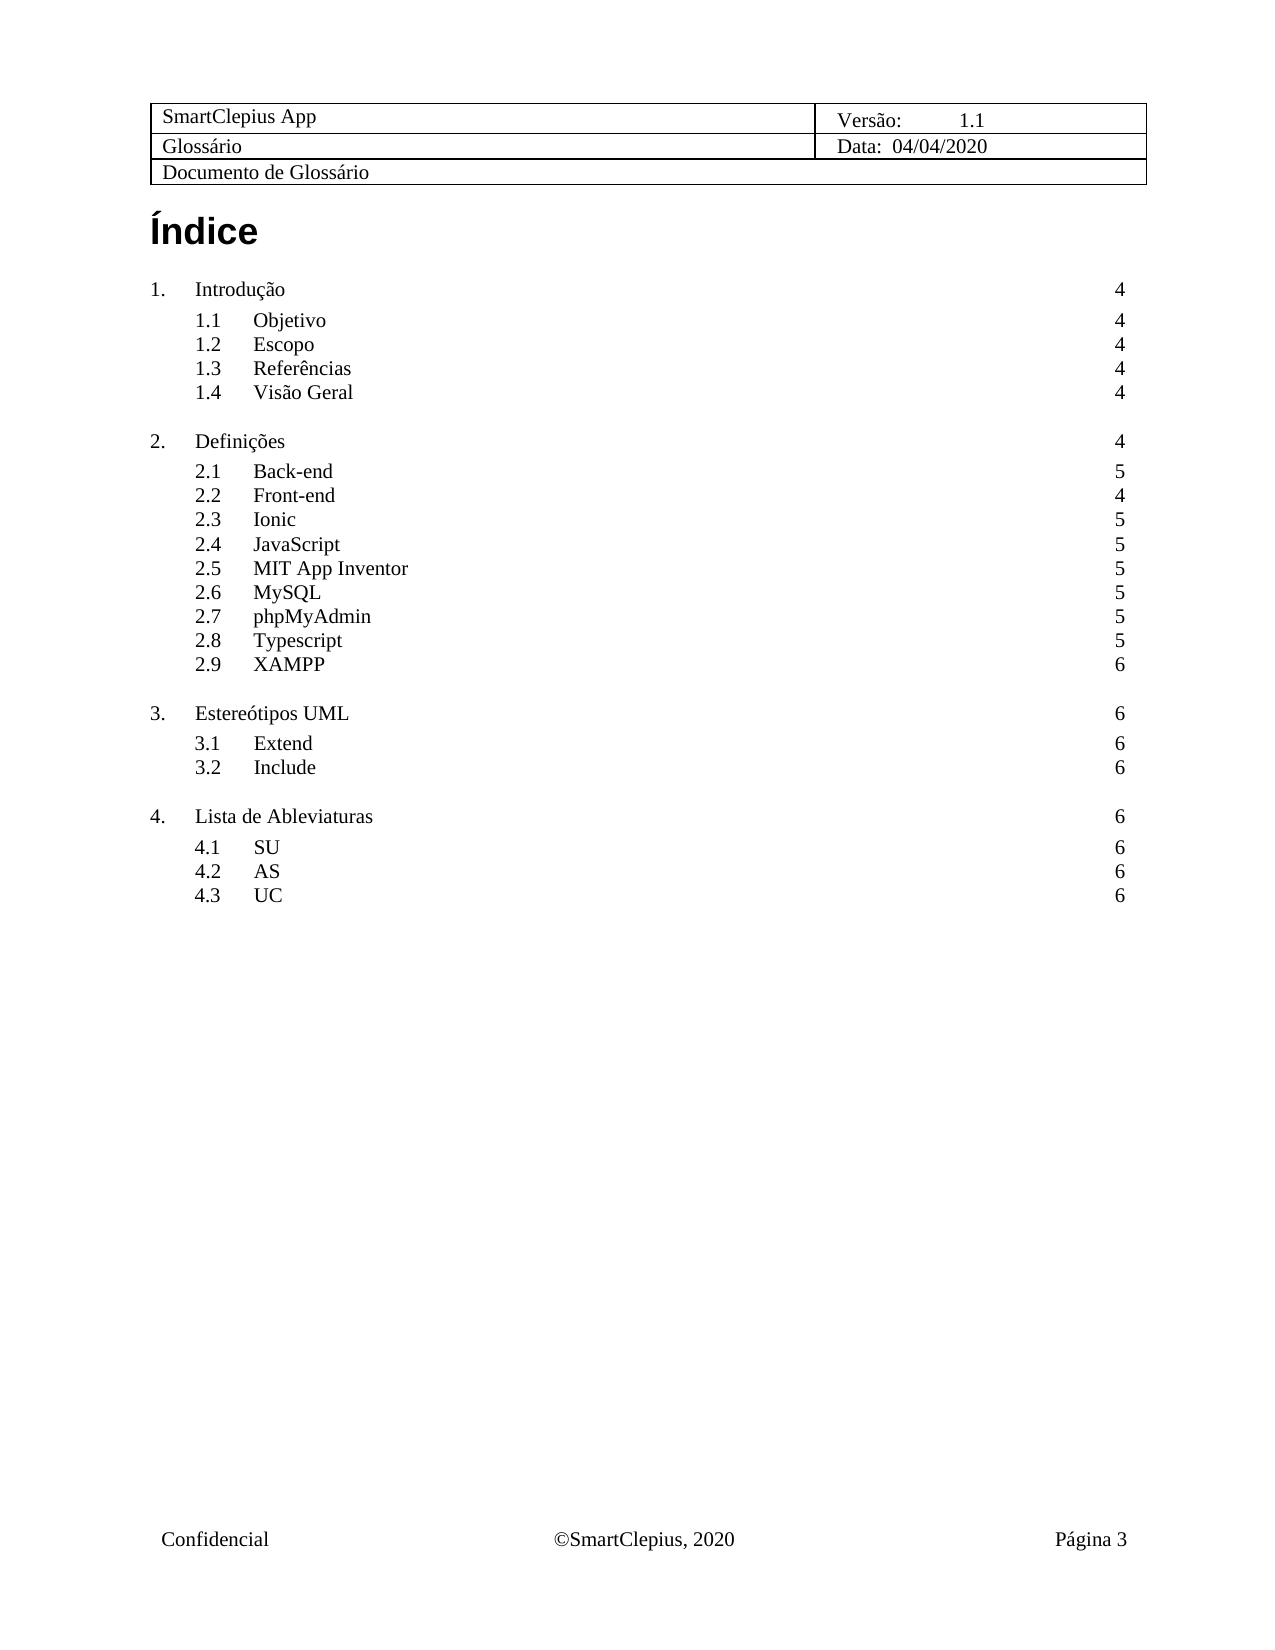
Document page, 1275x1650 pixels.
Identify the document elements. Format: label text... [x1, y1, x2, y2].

title Índice [150, 209, 1125, 252]
